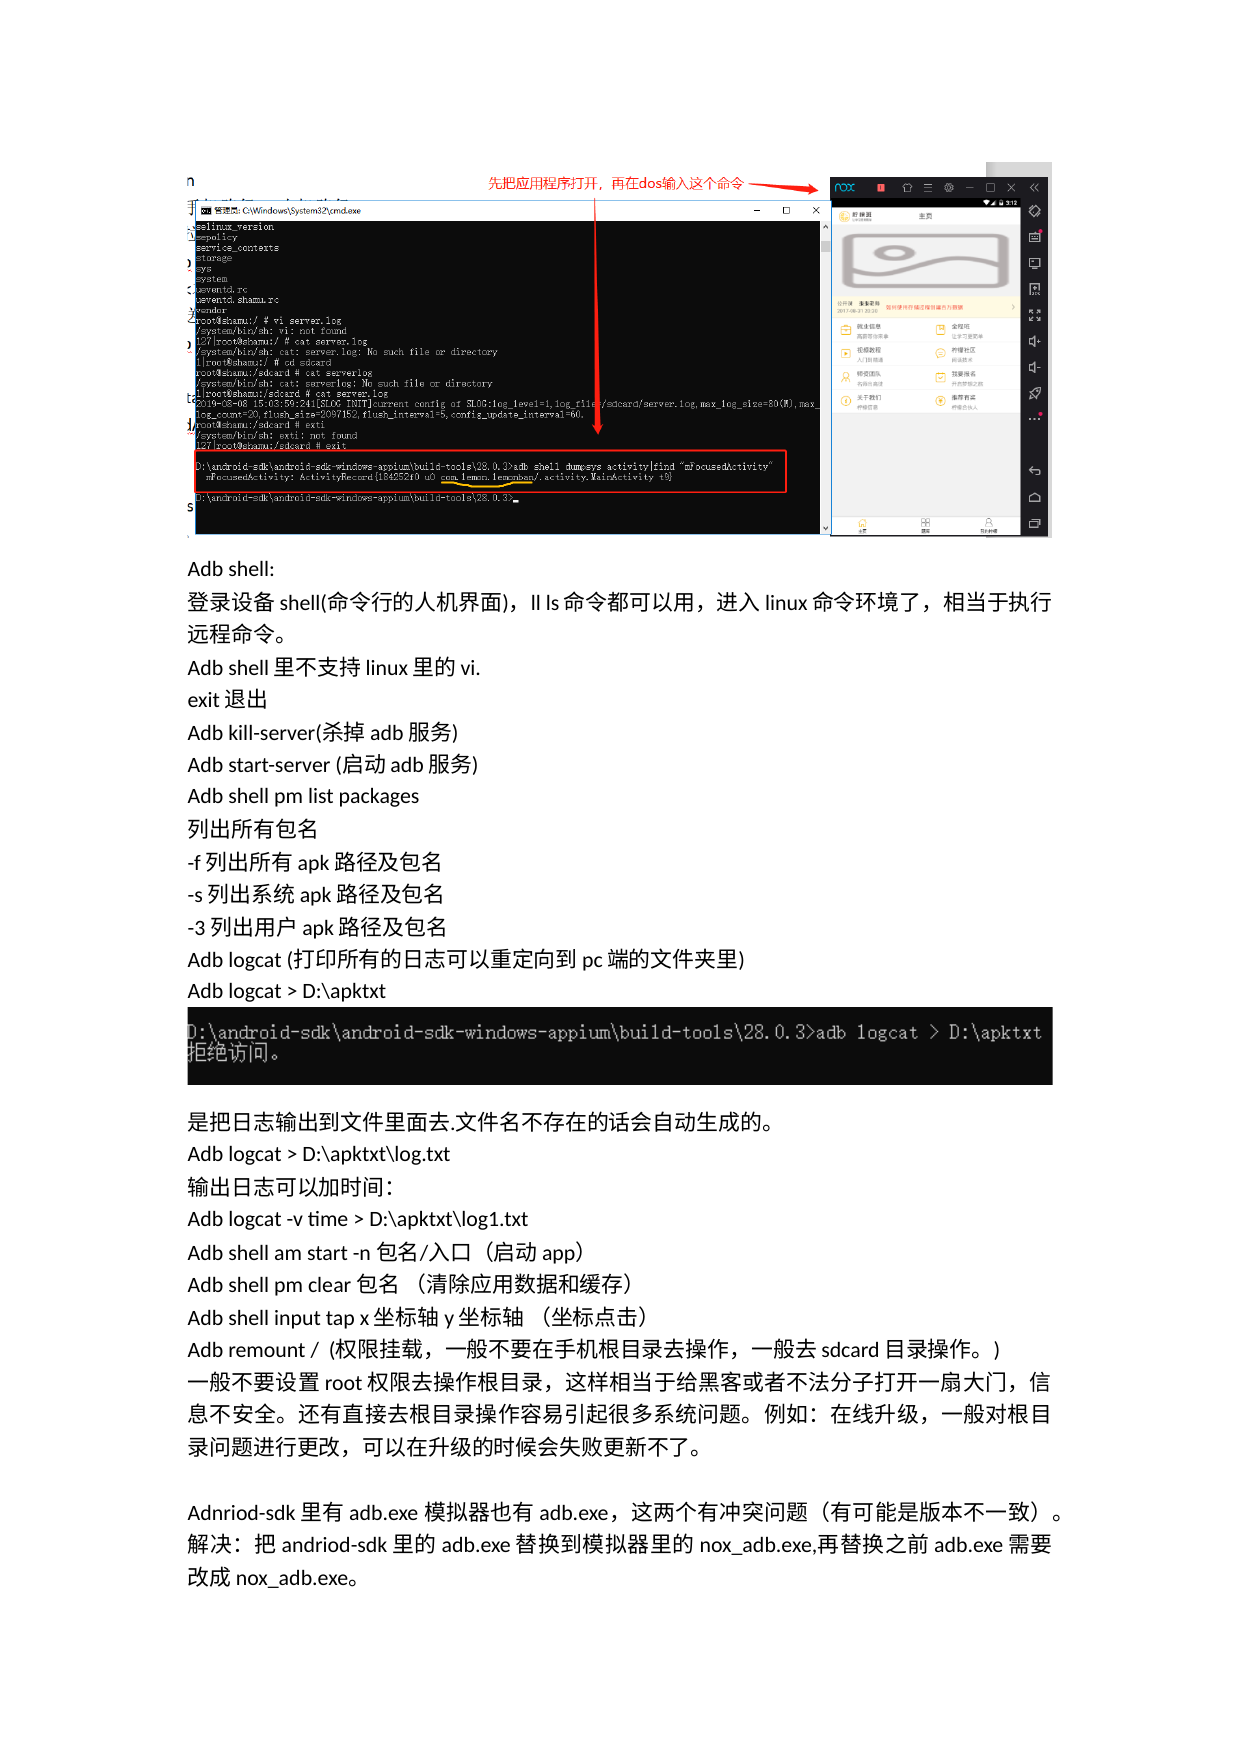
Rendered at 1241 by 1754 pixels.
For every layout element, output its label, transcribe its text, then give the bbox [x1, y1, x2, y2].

list Adnriod-sdk里有adb.exe 模拟器也有adb.exe，这两个有冲突问题（有可能是版本不一致）。解决：把andriod-sdk里的adb.exe替换到模拟器里的nox_adb.exe,再替换之前adb.exe需要改成nox_adb.exe。 [187, 1494, 1053, 1592]
picture [187, 1007, 1053, 1085]
list Adb remount / (权限挂载，一般不要在手机根目录去操作，一般去sdcard目录操作。) [187, 1332, 1053, 1364]
list 登录设备shell(命令行的人机界面)，ll ls命令都可以用，进入linux命令环境了，相当于执行远程命令。 [187, 584, 1053, 649]
list Adb shell里不支持linux里的vi. [187, 649, 1053, 682]
list Adb shell pm clear 包名 （清除应用数据和缓存） [187, 1267, 1053, 1299]
picture [187, 162, 1052, 538]
list Adb logcat > D:\apktxt [187, 974, 1053, 1007]
text Adb shell am start -n 包名/入口（启动app） [187, 1234, 1053, 1267]
list 输出日志可以加时间： [187, 1169, 1053, 1202]
list Adb kill-server(杀掉adb服务) [187, 714, 1053, 747]
list -s 列出系统apk路径及包名 [187, 877, 1053, 909]
list Adb logcat -v time > D:\apktxt\log1.txt [187, 1202, 1053, 1234]
list 列出所有包名 [187, 812, 1053, 844]
list Adb shell: [187, 552, 1053, 584]
list Adb shell pm list packages [187, 779, 1053, 812]
list 是把日志输出到文件里面去.文件名不存在的话会自动生成的。 [187, 1104, 1053, 1137]
list -f 列出所有apk路径及包名 [187, 844, 1053, 877]
list Adb logcat > D:\apktxt\log.txt [187, 1137, 1053, 1169]
list 一般不要设置root权限去操作根目录，这样相当于给黑客或者不法分子打开一扇大门，信息不安全。还有直接去根目录操作容易引起很多系统问题。例如：在线升级，一般对根目录问题进行更改，可以在升级的时候会失败更新不了。 [187, 1364, 1053, 1462]
list Adb shell input tap x坐标轴 y坐标轴 （坐标点击） [187, 1299, 1053, 1332]
list -3 列出用户apk路径及包名 [187, 909, 1053, 942]
list exit退出 [187, 682, 1053, 714]
list Adb start-server (启动adb服务) [187, 747, 1053, 779]
list Adb logcat (打印所有的日志可以重定向到pc端的文件夹里) [187, 942, 1053, 974]
